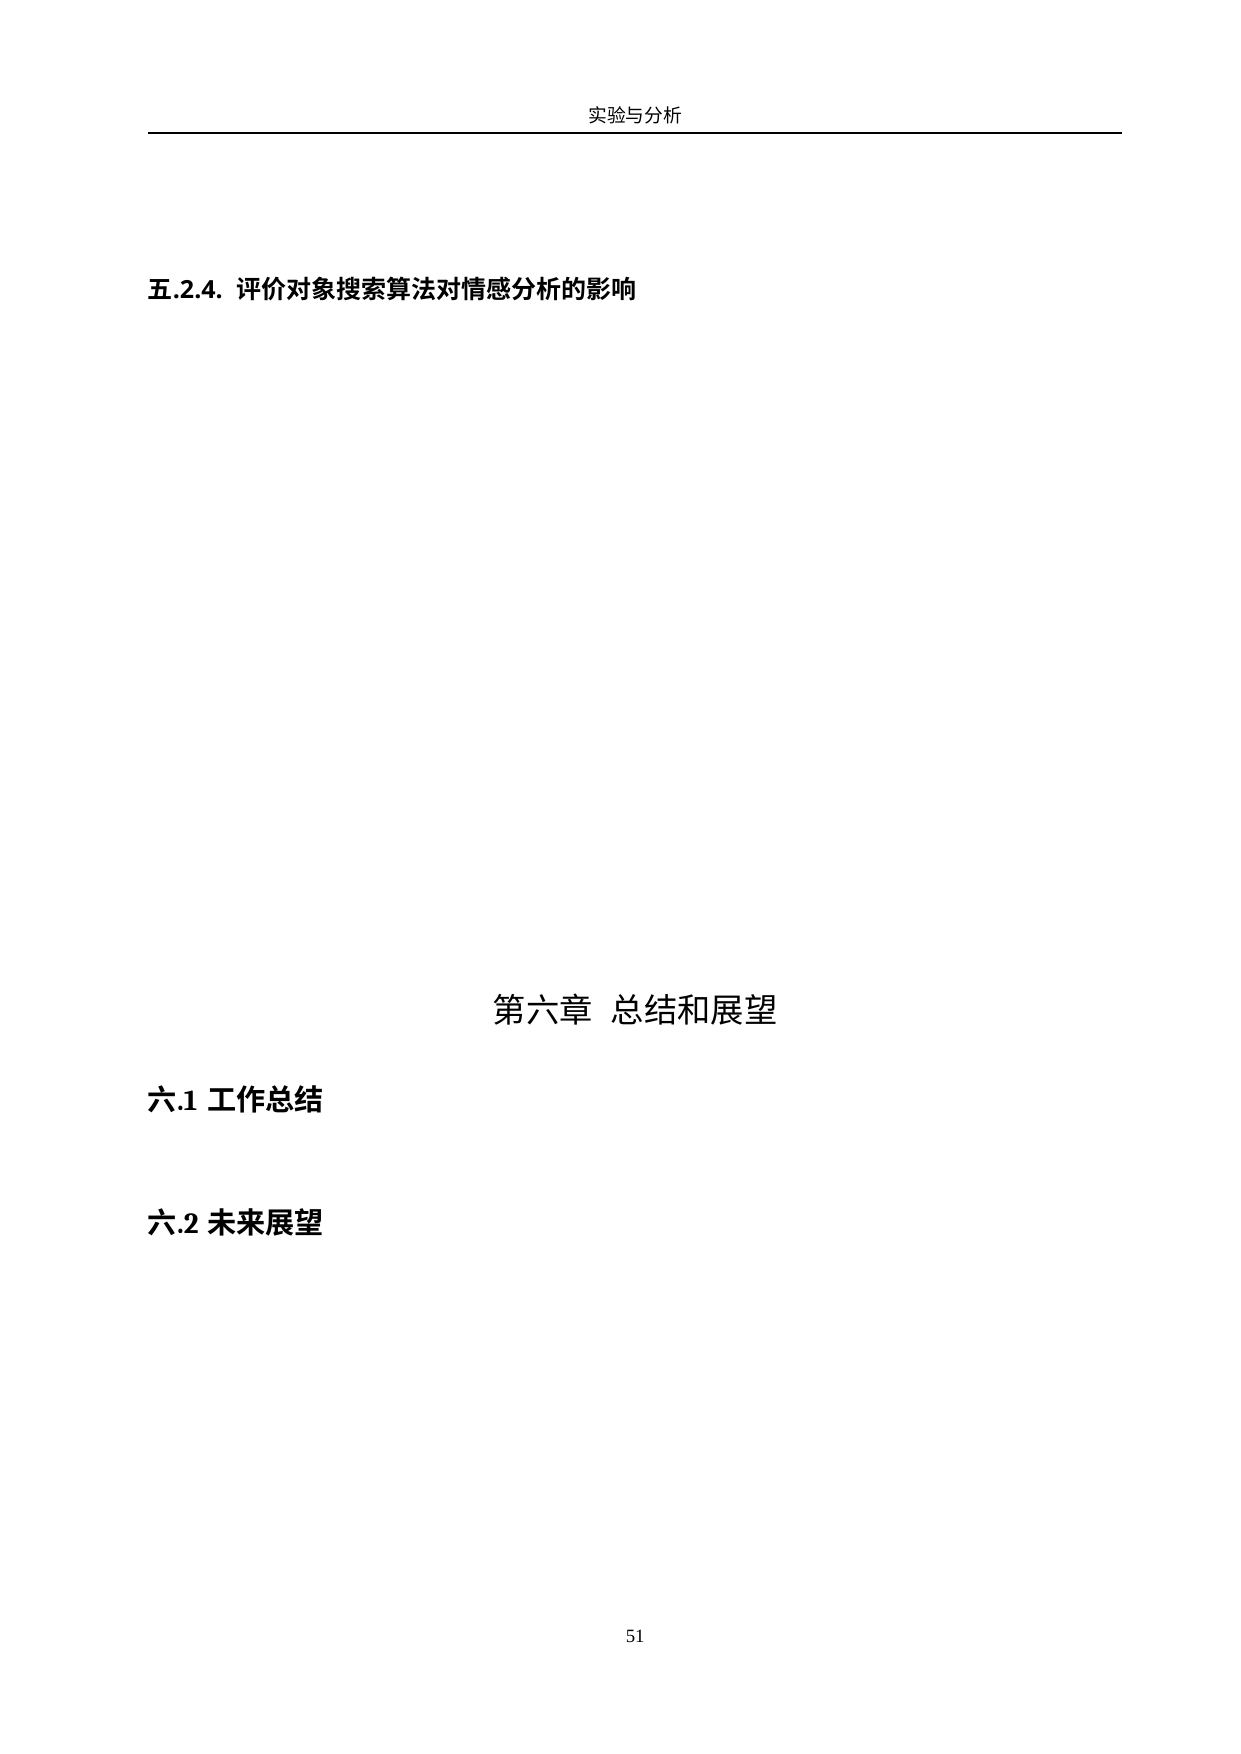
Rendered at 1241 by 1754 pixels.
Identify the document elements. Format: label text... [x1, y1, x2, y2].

subtitle 未来展望 [148, 1188, 1122, 1253]
subtitle 总结和展望 [148, 976, 1122, 1041]
subtitle 工作总结 [148, 1066, 1122, 1131]
subtitle 评价对象搜索算法对情感分析的影响 [148, 256, 1122, 321]
